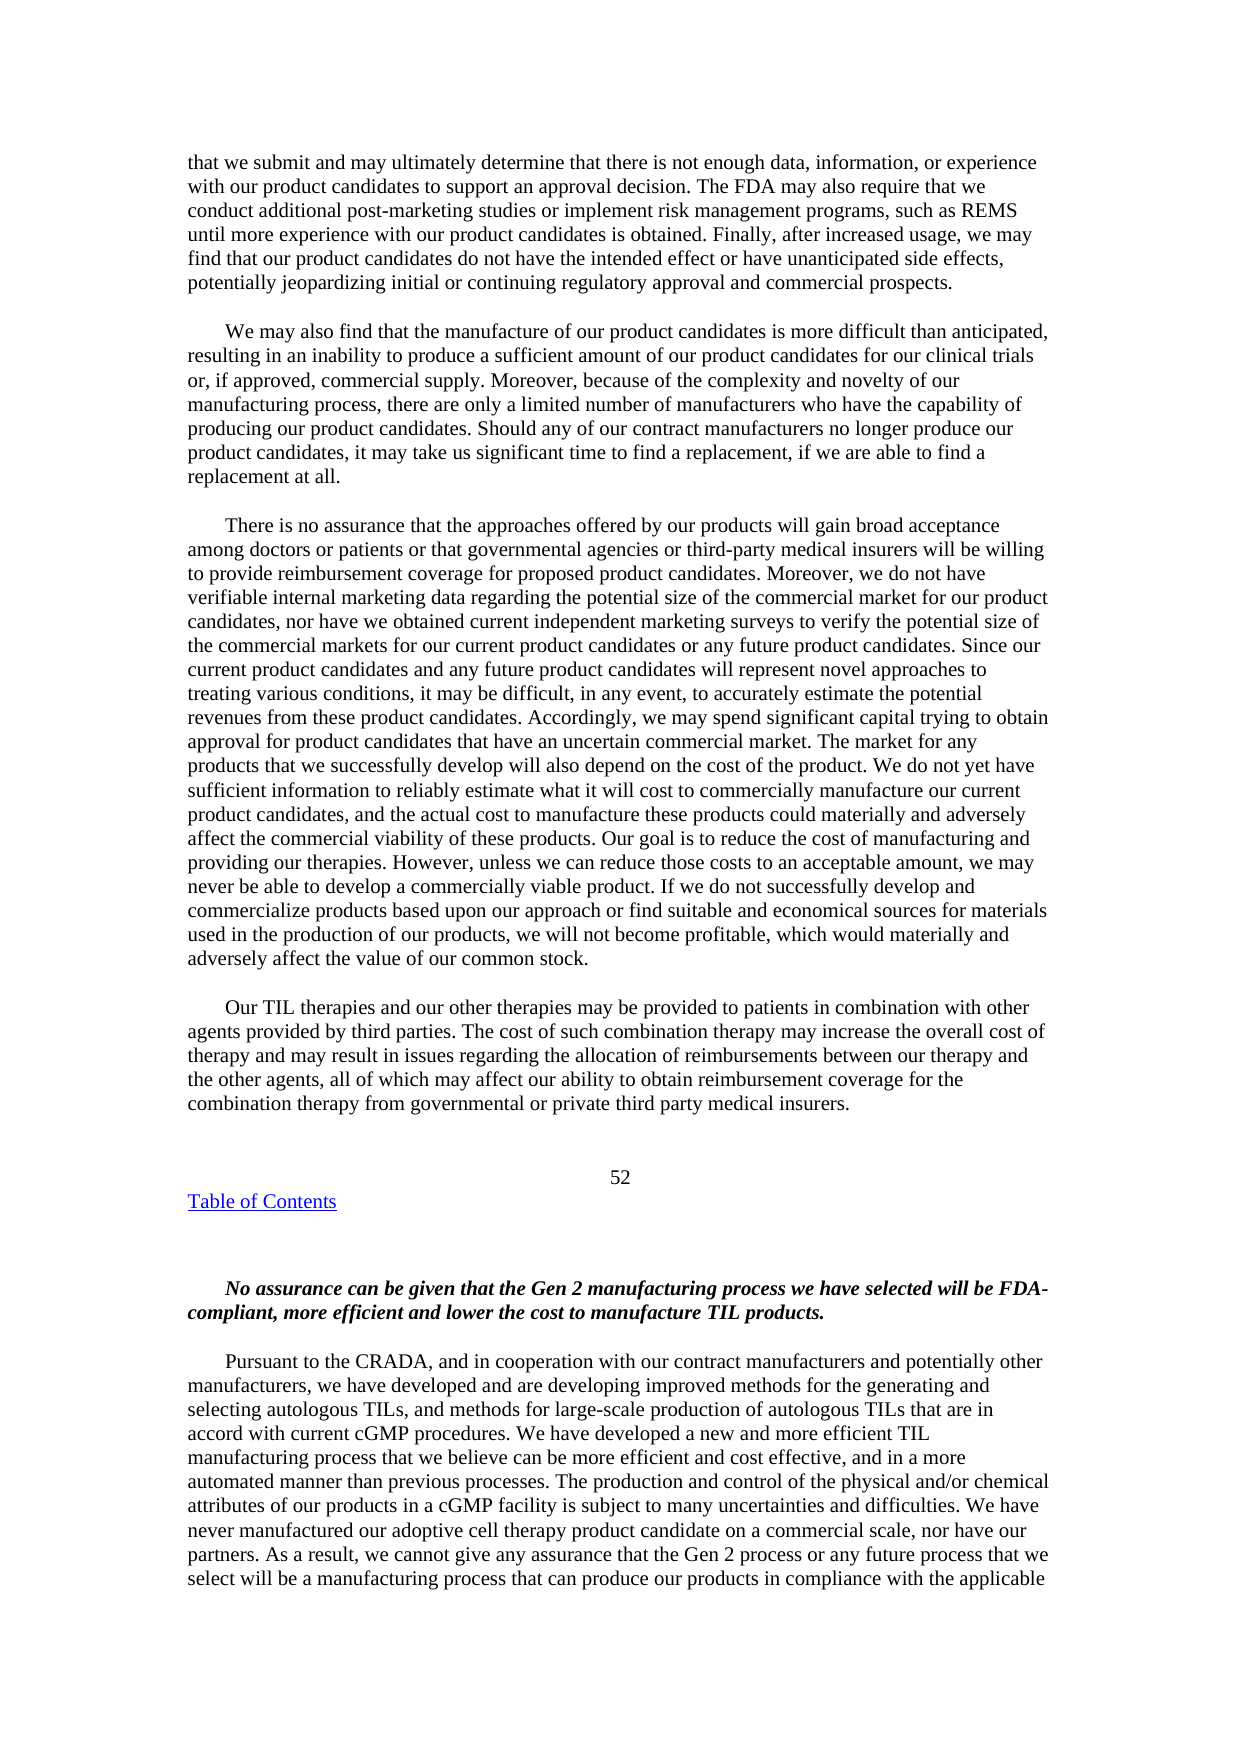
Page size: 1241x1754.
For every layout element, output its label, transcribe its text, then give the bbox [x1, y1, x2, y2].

text We may also find that the manufacture of our product candidates is more difficult than anticipated, resulting in an inability to produce a sufficient amount of our product candidates for our clinical trials or, if approved, commercial supply. Moreover, because of the complexity and novelty of our manufacturing process, there are only a limited number of manufacturers who have the capability of producing our product candidates. Should any of our contract manufacturers no longer produce our product candidates, it may take us significant time to find a replacement, if we are able to find a replacement at all. [187, 319, 1053, 488]
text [187, 150, 1053, 294]
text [187, 1349, 1053, 1590]
text There is no assurance that the approaches offered by our products will gain broad acceptance among doctors or patients or that governmental agencies or third-party medical insurers will be willing to provide reimbursement coverage for proposed product candidates. Moreover, we do not have verifiable internal marketing data regarding the potential size of the commercial market for our product candidates, nor have we obtained current independent marketing surveys to verify the potential size of the commercial markets for our current product candidates or any future product candidates. Since our current product candidates and any future product candidates will represent novel approaches to treating various conditions, it may be difficult, in any event, to accurately estimate the potential revenues from these product candidates. Accordingly, we may spend significant capital trying to obtain approval for product candidates that have an uncertain commercial market. The market for any products that we successfully develop will also depend on the cost of the product. We do not yet have sufficient information to reliably estimate what it will cost to commercially manufacture our current product candidates, and the actual cost to manufacture these products could materially and adversely affect the commercial viability of these products. Our goal is to reduce the cost of manufacturing and providing our therapies. However, unless we can reduce those costs to an acceptable amount, we may never be able to develop a commercially viable product. If we do not successfully develop and commercialize products based upon our approach or find suitable and economical sources for materials used in the production of our products, we will not become profitable, which would materially and adversely affect the value of our common stock. [187, 513, 1053, 970]
text 52 [187, 1165, 1053, 1189]
text No assurance can be given that the Gen 2 manufacturing process we have selected will be FDA-compliant, more efficient and lower the cost to manufacture TIL products. [187, 1276, 1053, 1324]
text Table of Contents [187, 1189, 1053, 1213]
text Our TIL therapies and our other therapies may be provided to patients in combination with other agents provided by third parties. The cost of such combination therapy may increase the overall cost of therapy and may result in issues regarding the allocation of reimbursements between our therapy and the other agents, all of which may affect our ability to obtain reimbursement coverage for the combination therapy from governmental or private third party medical insurers. [187, 995, 1053, 1115]
